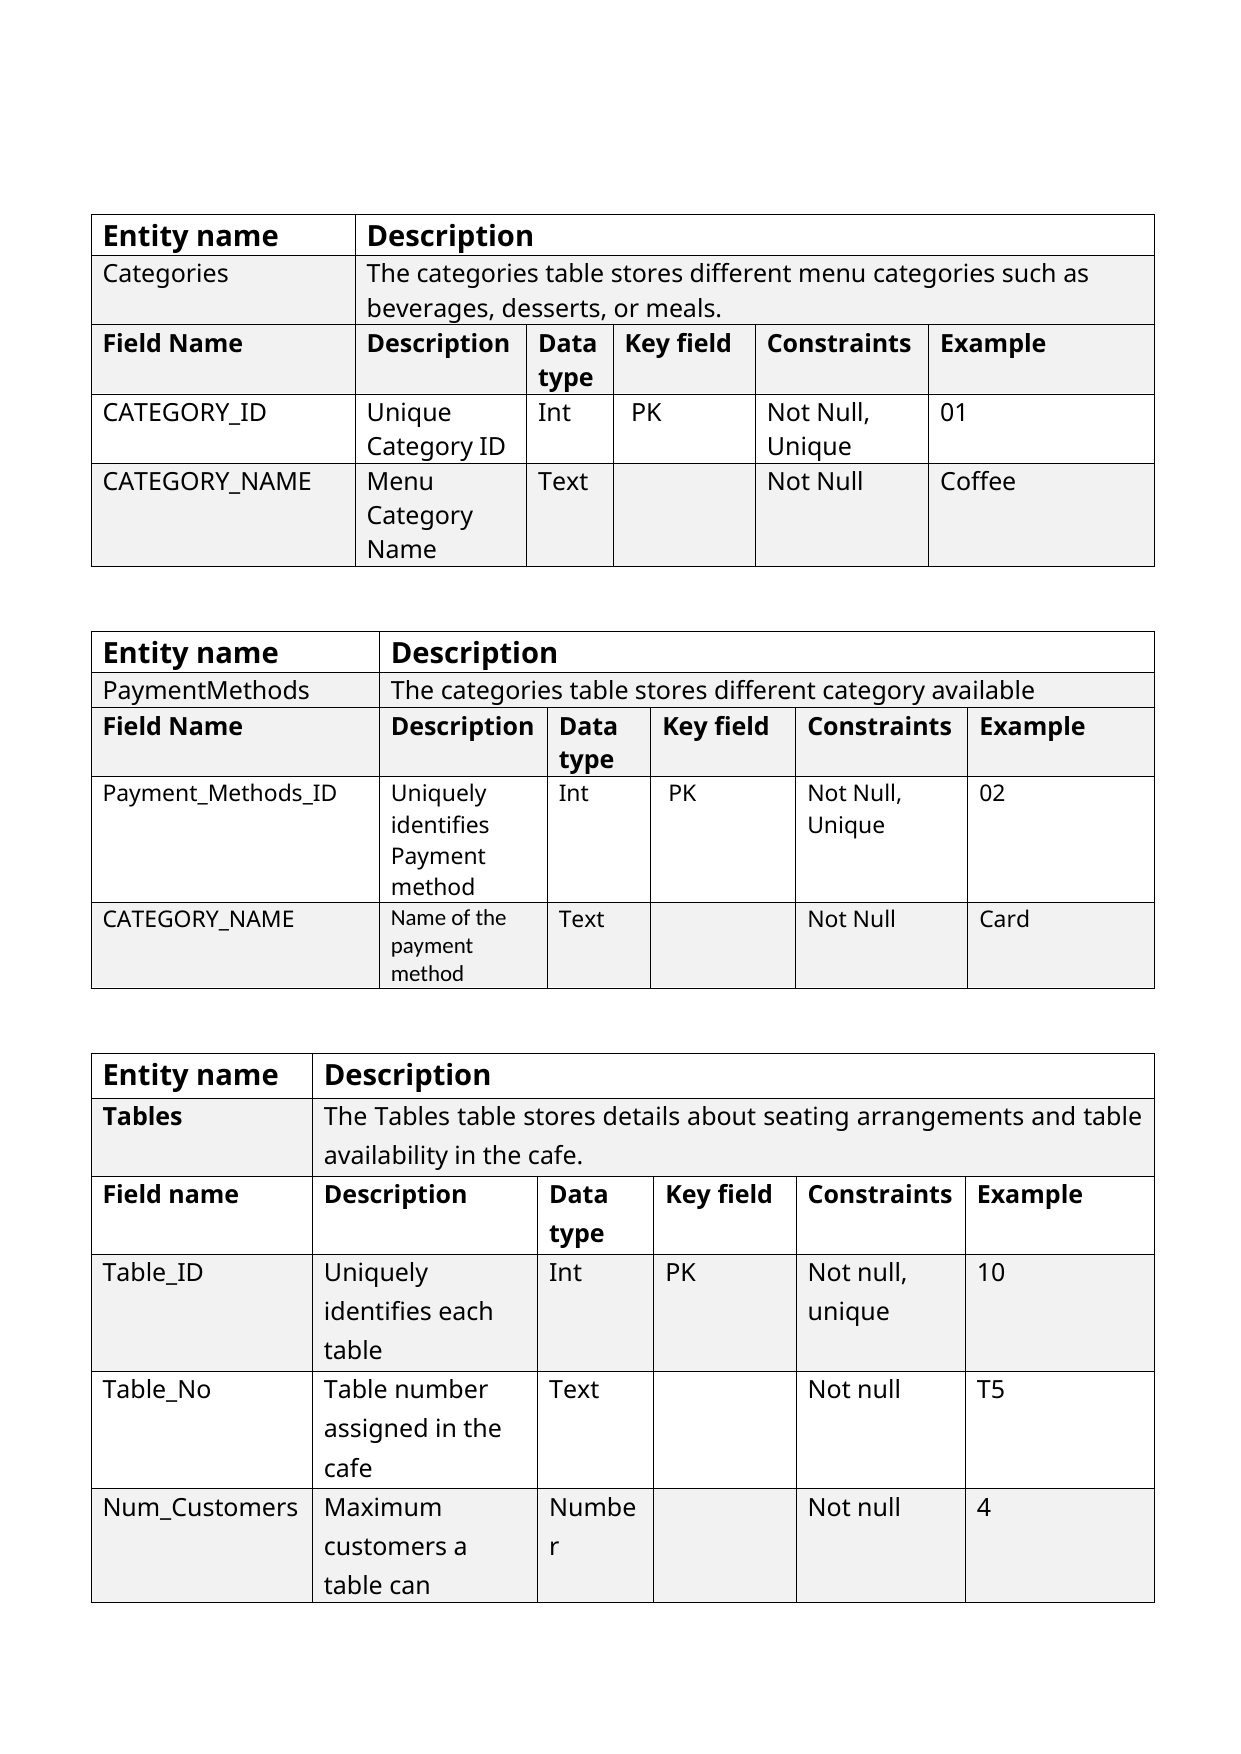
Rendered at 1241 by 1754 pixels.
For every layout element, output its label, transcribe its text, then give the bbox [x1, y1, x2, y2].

table_cell Tables [92, 1099, 312, 1176]
table_header Entity name [92, 215, 355, 255]
table_cell [614, 464, 755, 566]
table_cell Card [968, 903, 1154, 987]
table_cell Data type [538, 1177, 653, 1254]
table_cell PK [651, 777, 795, 902]
table_cell Description [313, 1177, 537, 1254]
table_header Description [380, 632, 1154, 672]
table_cell Example [966, 1177, 1154, 1254]
table_cell Category_ID [92, 395, 355, 463]
table_cell Uniquely identifies each table [313, 1255, 537, 1371]
table_cell Text [527, 464, 613, 566]
table_cell PaymentMethods [92, 673, 379, 707]
table_cell Constraints [756, 325, 928, 393]
table_cell The Tables table stores details about seating arrangements and table availability in the cafe. [313, 1099, 1154, 1176]
table_cell Constraints [796, 708, 967, 776]
table_cell Name of the payment method [380, 903, 547, 987]
table_cell Field Name [92, 325, 355, 393]
table_cell 4 [966, 1489, 1154, 1602]
table_cell PK [614, 395, 755, 463]
table_cell Description [356, 325, 526, 393]
table_header Description [313, 1054, 1154, 1097]
table_cell Field Name [92, 708, 379, 776]
table_cell Table_ID [92, 1255, 312, 1371]
table_cell Not Null [756, 464, 928, 566]
table_cell the categories table stores different category available [380, 673, 1154, 707]
table_cell Not Null, Unique [756, 395, 928, 463]
table_cell Description [380, 708, 547, 776]
table_cell PK [654, 1255, 796, 1371]
table_cell Not Null [796, 903, 967, 987]
table_cell 02 [968, 777, 1154, 902]
table_cell Category_Name [92, 464, 355, 566]
table_cell Payment_Methods_ID [92, 777, 379, 902]
table_cell Constraints [797, 1177, 965, 1254]
table_cell Coffee [929, 464, 1154, 566]
table_cell T5 [966, 1372, 1154, 1488]
table_cell Key field [654, 1177, 796, 1254]
table_cell Key field [651, 708, 795, 776]
table_cell Int [527, 395, 613, 463]
table_header Entity name [92, 632, 379, 672]
table_cell Not Null, Unique [796, 777, 967, 902]
table_cell The categories table stores different menu categories such as beverages, desserts, or meals. [356, 256, 1154, 324]
table_cell Category_Name [92, 903, 379, 987]
table_cell Data type [527, 325, 613, 393]
table_cell Number [538, 1489, 653, 1602]
table_cell Table number assigned in the cafe [313, 1372, 537, 1488]
table_cell Num_Customers [92, 1489, 312, 1602]
table_header Description [356, 215, 1154, 255]
table_cell Example [929, 325, 1154, 393]
table_cell Categories [92, 256, 355, 324]
table_cell Unique Category ID [356, 395, 526, 463]
table_cell [654, 1489, 796, 1602]
table_cell Int [548, 777, 650, 902]
table_cell Table_No [92, 1372, 312, 1488]
table_cell Not null, unique [797, 1255, 965, 1371]
table_cell Menu Category Name [356, 464, 526, 566]
table_cell 10 [966, 1255, 1154, 1371]
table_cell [313, 1489, 537, 1602]
table_cell 01 [929, 395, 1154, 463]
table_cell Data type [548, 708, 650, 776]
table_header Entity name [92, 1054, 312, 1097]
table_cell Text [548, 903, 650, 987]
table_cell Not null [797, 1489, 965, 1602]
table_cell Int [538, 1255, 653, 1371]
table_cell Uniquely identifies Payment method [380, 777, 547, 902]
table_cell Text [538, 1372, 653, 1488]
table_cell Field name [92, 1177, 312, 1254]
table_cell Key field [614, 325, 755, 393]
table_cell Not null [797, 1372, 965, 1488]
table_cell [654, 1372, 796, 1488]
table_cell [651, 903, 795, 987]
table_cell Example [968, 708, 1154, 776]
